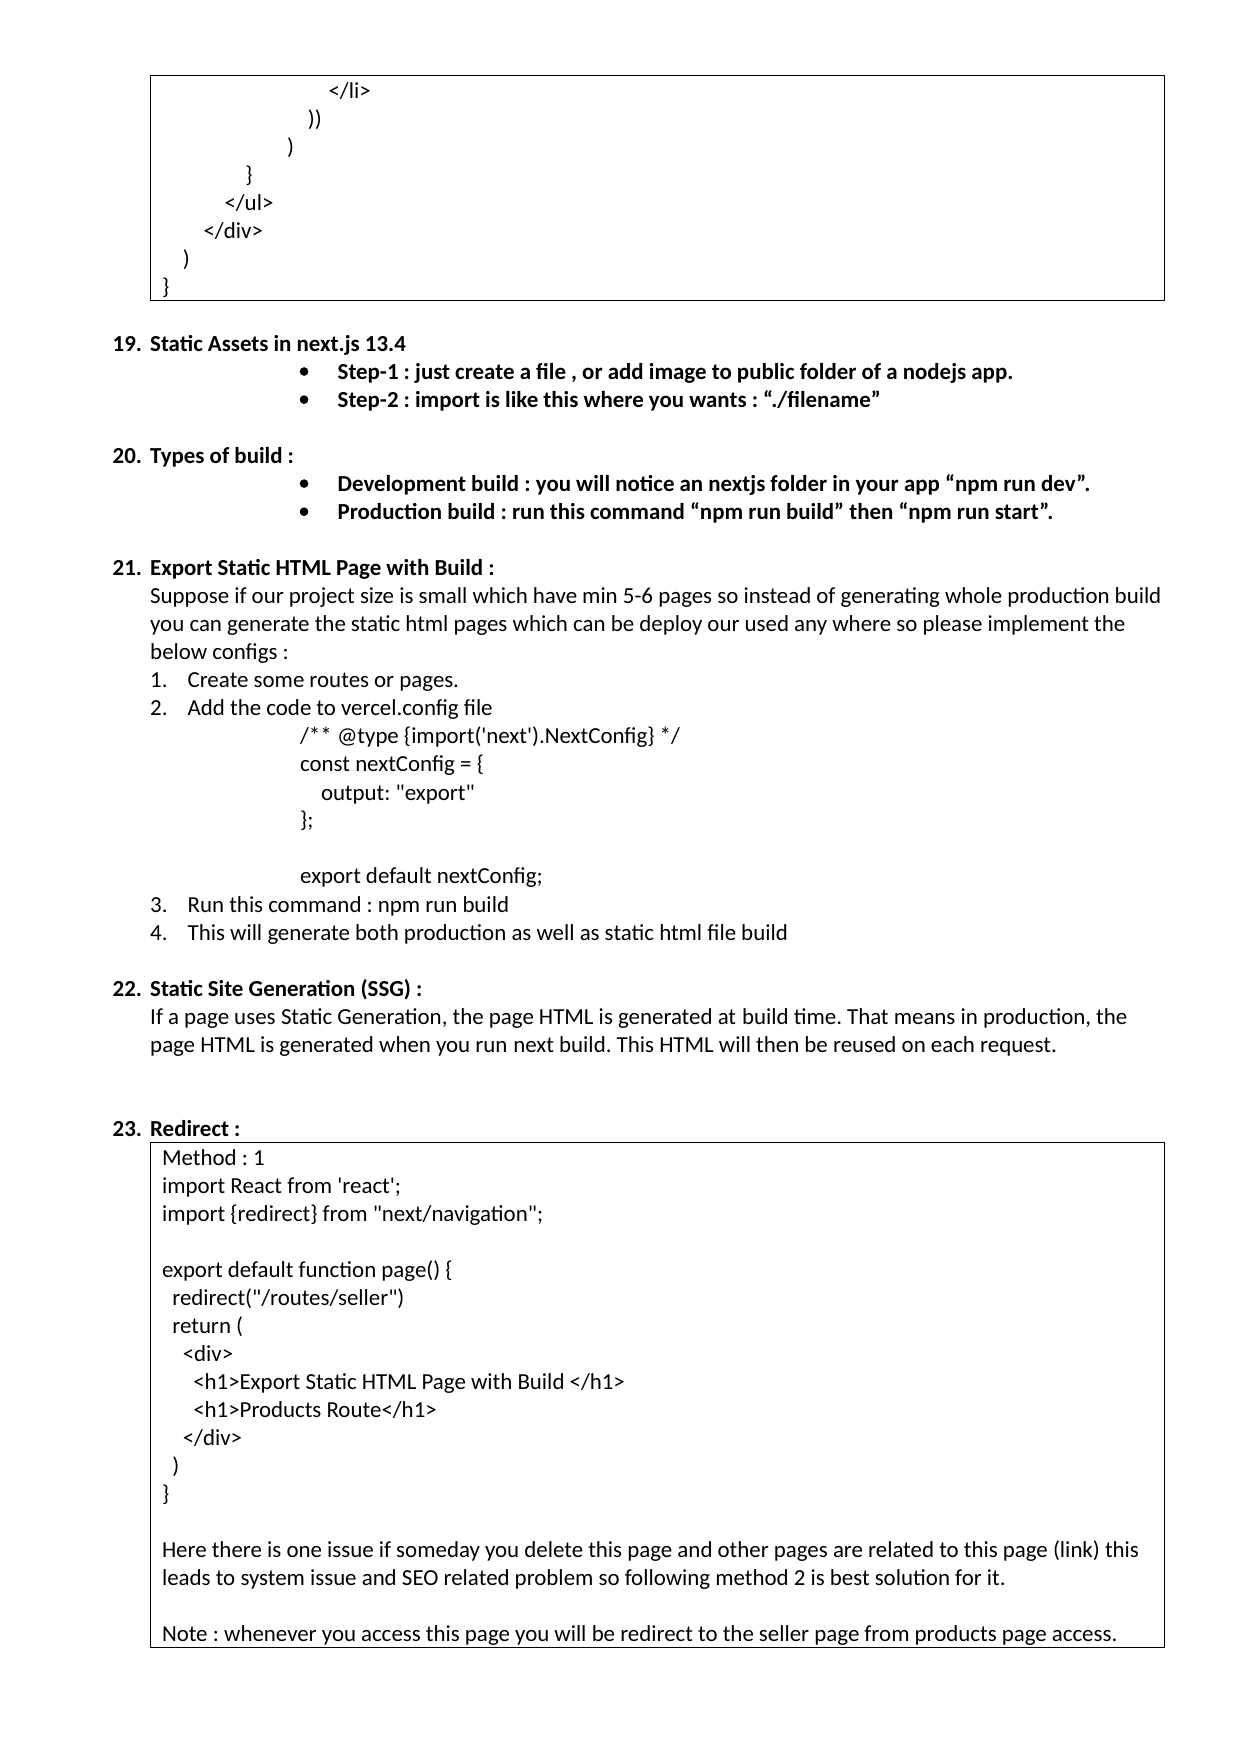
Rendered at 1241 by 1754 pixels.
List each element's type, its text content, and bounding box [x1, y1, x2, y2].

text }; [300, 806, 1165, 834]
list Export Static HTML Page with Build : [112, 553, 1165, 581]
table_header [151, 76, 1164, 300]
text Suppose if our project size is small which have min 5-6 pages so instead of generating whole production build you can generate the static html pages which can be deploy our used any where so please implement the below configs : [150, 581, 1165, 666]
list Add the code to vercel.config file [150, 693, 1165, 722]
list Development build : you will notice an nextjs folder in your app “npm run dev”. [300, 469, 1165, 497]
list Redirect : [112, 1114, 1165, 1142]
list Step-1 : just create a file , or add image to public folder of a nodejs app. [300, 357, 1165, 385]
list Run this command : npm run build [150, 890, 1165, 918]
list Static Site Generation (SSG) : [112, 974, 1165, 1002]
list Types of build : [112, 441, 1165, 469]
text If a page uses Static Generation, the page HTML is generated at build time. That means in production, the page HTML is generated when you run next build. This HTML will then be reused on each request. [150, 1002, 1165, 1058]
list This will generate both production as well as static html file build [150, 918, 1165, 946]
table_header Method : 1 import React from 'react'; import {redirect} from "next/navigation"; export default function page() { redirect("/routes/seller") return ( <div> <h1>Export Static HTML Page with Build </h1> <h1>Products Route</h1> </div> ) } Here there is one issue if someday you delete this page and other pages are related to this page (link) this leads to system issue and SEO related problem so following method 2 is best solution for it. Note : whenever you access this page you will be redirect to the seller page from products page access. [151, 1143, 1164, 1647]
text const nextConfig = { [300, 749, 1165, 778]
text export default nextConfig; [300, 862, 1165, 890]
text /** @type {import('next').NextConfig} */ [300, 722, 1165, 749]
list Step-2 : import is like this where you wants : “./filename” [300, 385, 1165, 413]
list Create some routes or pages. [150, 666, 1165, 693]
list Production build : run this command “npm run build” then “npm run start”. [300, 497, 1165, 525]
list Static Assets in next.js 13.4 [112, 329, 1165, 357]
text output: "export" [300, 778, 1165, 806]
